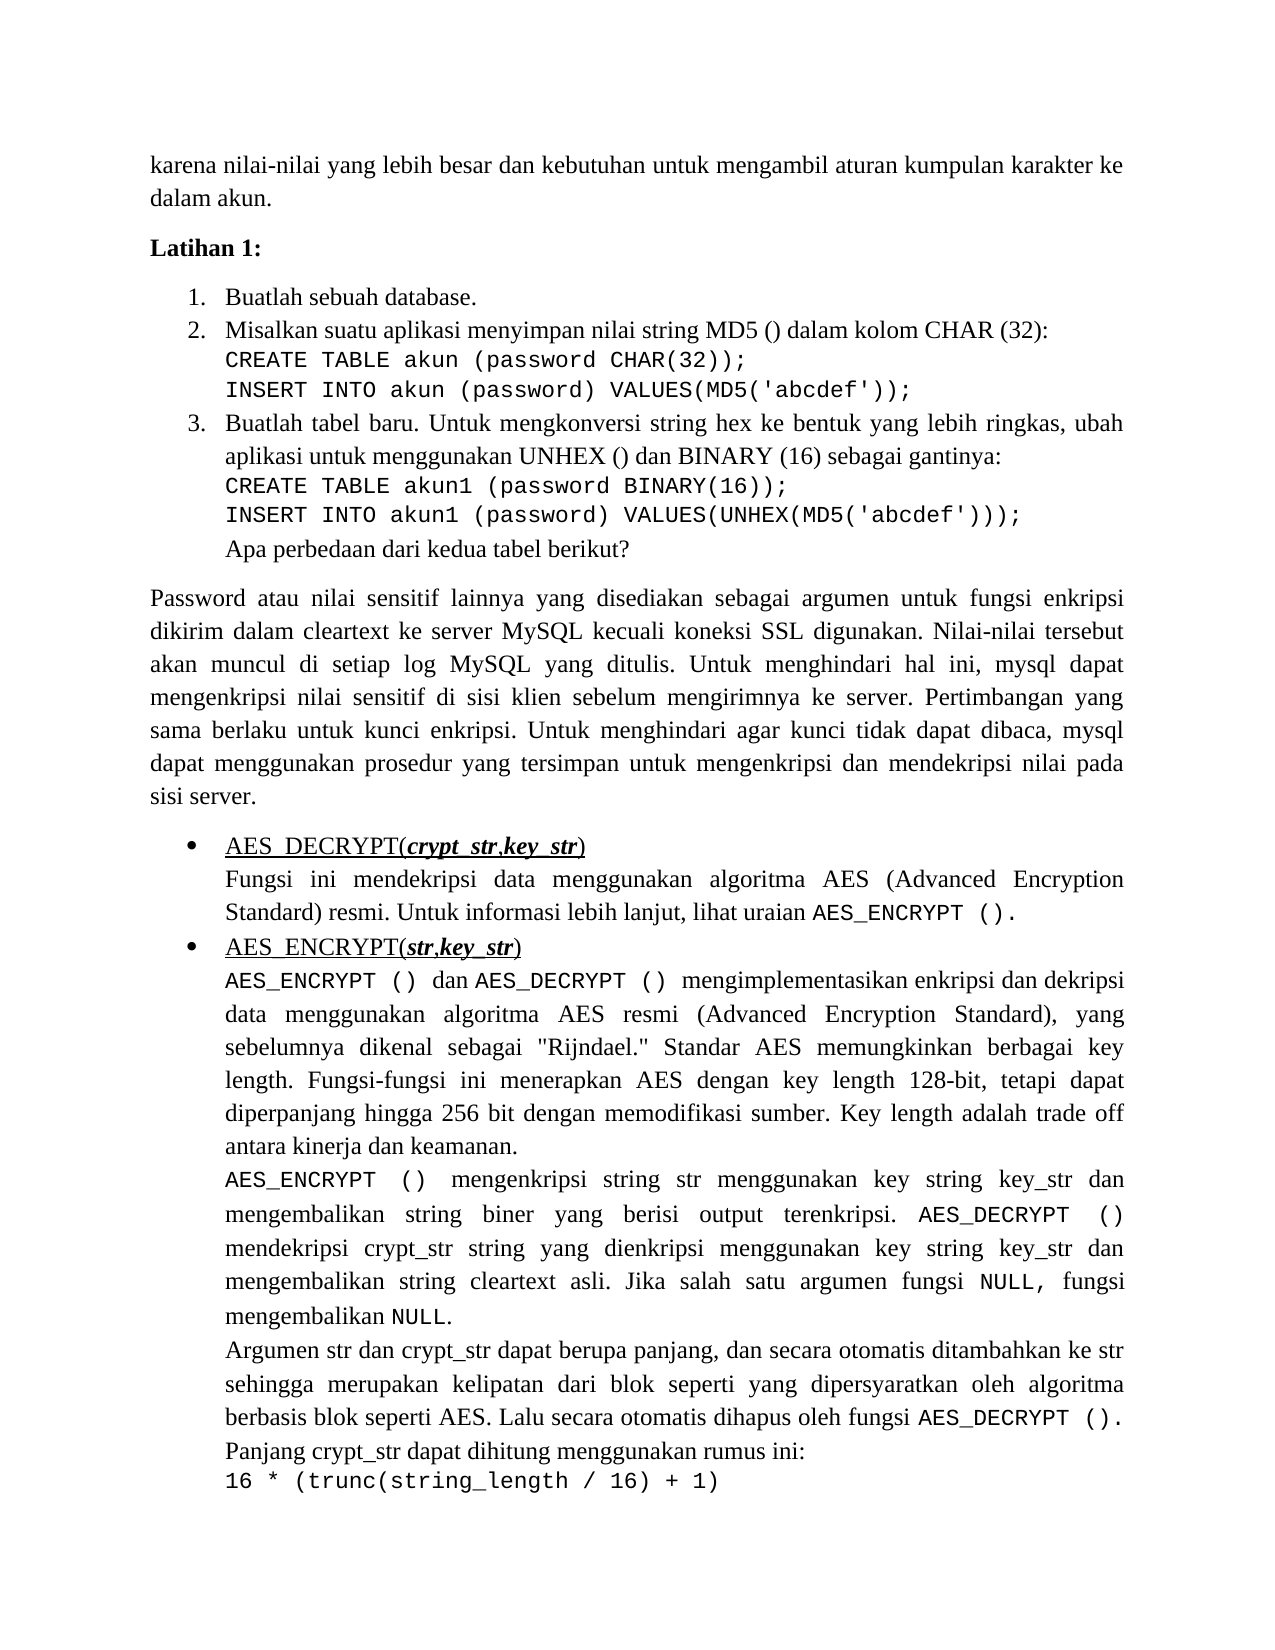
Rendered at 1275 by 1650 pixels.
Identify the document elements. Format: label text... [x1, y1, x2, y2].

list Misalkan suatu aplikasi menyimpan nilai string MD5 () dalam kolom CHAR (32): [187, 315, 1125, 344]
list CREATE TABLE akun (password CHAR(32)); [225, 348, 1125, 374]
list Buatlah sebuah database. [187, 282, 1125, 311]
list Apa perbedaan dari kedua tabel berikut? [225, 534, 1125, 562]
list Fungsi ini mendekripsi data menggunakan algoritma AES (Advanced Encryption Standard) resmi. Untuk informasi lebih lanjut, lihat uraian AES_ENCRYPT (). [225, 864, 1125, 927]
list AES_DECRYPT(crypt_str,key_str) [187, 831, 1125, 860]
text Latihan 1: [150, 233, 1125, 261]
list AES_ENCRYPT(str,key_str) [187, 932, 1125, 961]
list 16 * (trunc(string_length / 16) + 1) [225, 1469, 1125, 1495]
text Password atau nilai sensitif lainnya yang disediakan sebagai argumen untuk fungsi enkripsi dikirim dalam cleartext ke server MySQL kecuali koneksi SSL digunakan. Nilai-nilai tersebut akan muncul di setiap log MySQL yang ditulis. Untuk menghindari hal ini, mysql dapat mengenkripsi nilai sensitif di sisi klien sebelum mengirimnya ke server. Pertimbangan yang sama berlaku untuk kunci enkripsi. Untuk menghindari agar kunci tidak dapat dibaca, mysql dapat menggunakan prosedur yang tersimpan untuk mengenkripsi dan mendekripsi nilai pada sisi server. [150, 583, 1125, 810]
list AES_ENCRYPT () mengenkripsi string str menggunakan key string key_str dan mengembalikan string biner yang berisi output terenkripsi. AES_DECRYPT () mendekripsi crypt_str string yang dienkripsi menggunakan key string key_str dan mengembalikan string cleartext asli. Jika salah satu argumen fungsi NULL, fungsi mengembalikan NULL. [225, 1164, 1125, 1331]
list INSERT INTO akun (password) VALUES(MD5('abcdef')); [225, 378, 1125, 404]
list Buatlah tabel baru. Untuk mengkonversi string hex ke bentuk yang lebih ringkas, ubah aplikasi untuk menggunakan UNHEX () dan BINARY (16) sebagai gantinya: [187, 408, 1125, 470]
list INSERT INTO akun1 (password) VALUES(UNHEX(MD5('abcdef'))); [225, 504, 1125, 530]
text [150, 150, 1125, 212]
list AES_ENCRYPT () dan AES_DECRYPT () mengimplementasikan enkripsi dan dekripsi data menggunakan algoritma AES resmi (Advanced Encryption Standard), yang sebelumnya dikenal sebagai "Rijndael." Standar AES memungkinkan berbagai key length. Fungsi-fungsi ini menerapkan AES dengan key length 128-bit, tetapi dapat diperpanjang hingga 256 bit dengan memodifikasi sumber. Key length adalah trade off antara kinerja dan keamanan. [225, 965, 1125, 1160]
list Argumen str dan crypt_str dapat berupa panjang, dan secara otomatis ditambahkan ke str sehingga merupakan kelipatan dari blok seperti yang dipersyaratkan oleh algoritma berbasis blok seperti AES. Lalu secara otomatis dihapus oleh fungsi AES_DECRYPT (). Panjang crypt_str dapat dihitung menggunakan rumus ini: [225, 1336, 1125, 1465]
list CREATE TABLE akun1 (password BINARY(16)); [225, 474, 1125, 500]
